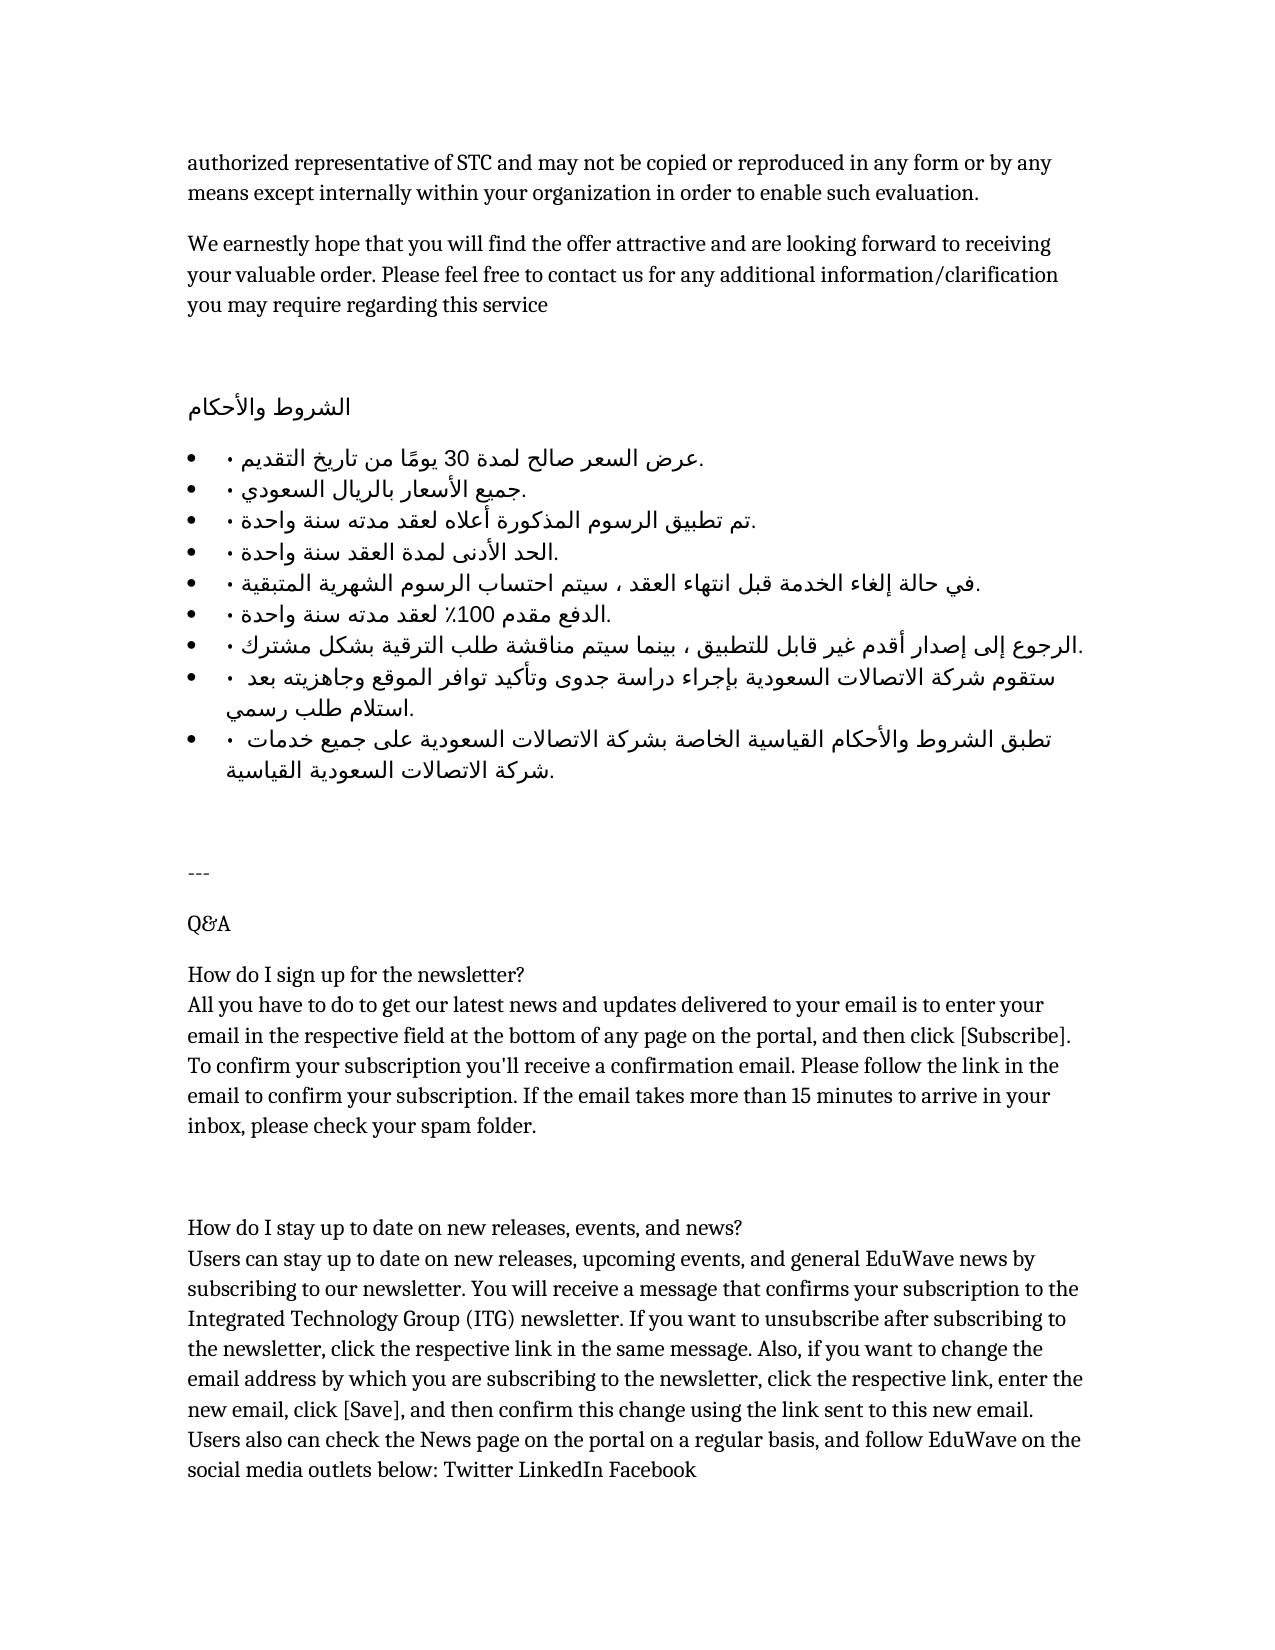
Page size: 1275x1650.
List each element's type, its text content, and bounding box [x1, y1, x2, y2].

text الشروط والأحكام [187, 394, 1087, 420]
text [187, 150, 1087, 207]
text --- [187, 860, 1087, 886]
list • جميع الأسعار بالريال السعودي. [187, 476, 1087, 503]
list • تم تطبيق الرسوم المذكورة أعلاه لعقد مدته سنة واحدة. [187, 507, 1087, 534]
text How do I stay up to date on new releases, events, and news? Users can stay up to date on new releases, upcoming events, and general EduWave news by subscribing to our newsletter. You will receive a message that confirms your subscription to the Integrated Technology Group (ITG) newsletter. If you want to unsubscribe after subscribing to the newsletter, click the respective link in the same message. Also, if you want to change the email address by which you are subscribing to the newsletter, click the respective link, enter the new email, click [Save], and then confirm this change using the link sent to this new email. Users also can check the News page on the portal on a regular basis, and follow EduWave on the social media outlets below: Twitter LinkedIn Facebook [187, 1215, 1087, 1483]
list • الرجوع إلى إصدار أقدم غير قابل للتطبيق ، بينما سيتم مناقشة طلب الترقية بشكل مشترك. [187, 632, 1087, 659]
text How do I sign up for the newsletter? All you have to do to get our latest news and updates delivered to your email is to enter your email in the respective field at the bottom of any page on the portal, and then click [Subscribe]. To confirm your subscription you'll receive a confirmation email. Please follow the link in the email to confirm your subscription. If the email takes more than 15 minutes to arrive in your inbox, please check your spam folder. [187, 962, 1087, 1139]
list • في حالة إلغاء الخدمة قبل انتهاء العقد ، سيتم احتساب الرسوم الشهرية المتبقية. [187, 570, 1087, 597]
list • الحد الأدنى لمدة العقد سنة واحدة. [187, 538, 1087, 566]
list • ستقوم شركة الاتصالات السعودية بإجراء دراسة جدوى وتأكيد توافر الموقع وجاهزيته بعد استلام طلب رسمي. [187, 663, 1087, 722]
text We earnestly hope that you will find the offer attractive and are looking forward to receiving your valuable order. Please feel free to contact us for any additional information/clarification you may require regarding this service [187, 231, 1087, 318]
list • الدفع مقدم 100٪ لعقد مدته سنة واحدة. [187, 601, 1087, 628]
text Q&A [187, 911, 1087, 937]
list • عرض السعر صالح لمدة 30 يومًا من تاريخ التقديم. [187, 445, 1087, 472]
list • تطبق الشروط والأحكام القياسية الخاصة بشركة الاتصالات السعودية على جميع خدمات شركة الاتصالات السعودية القياسية. [187, 726, 1087, 784]
